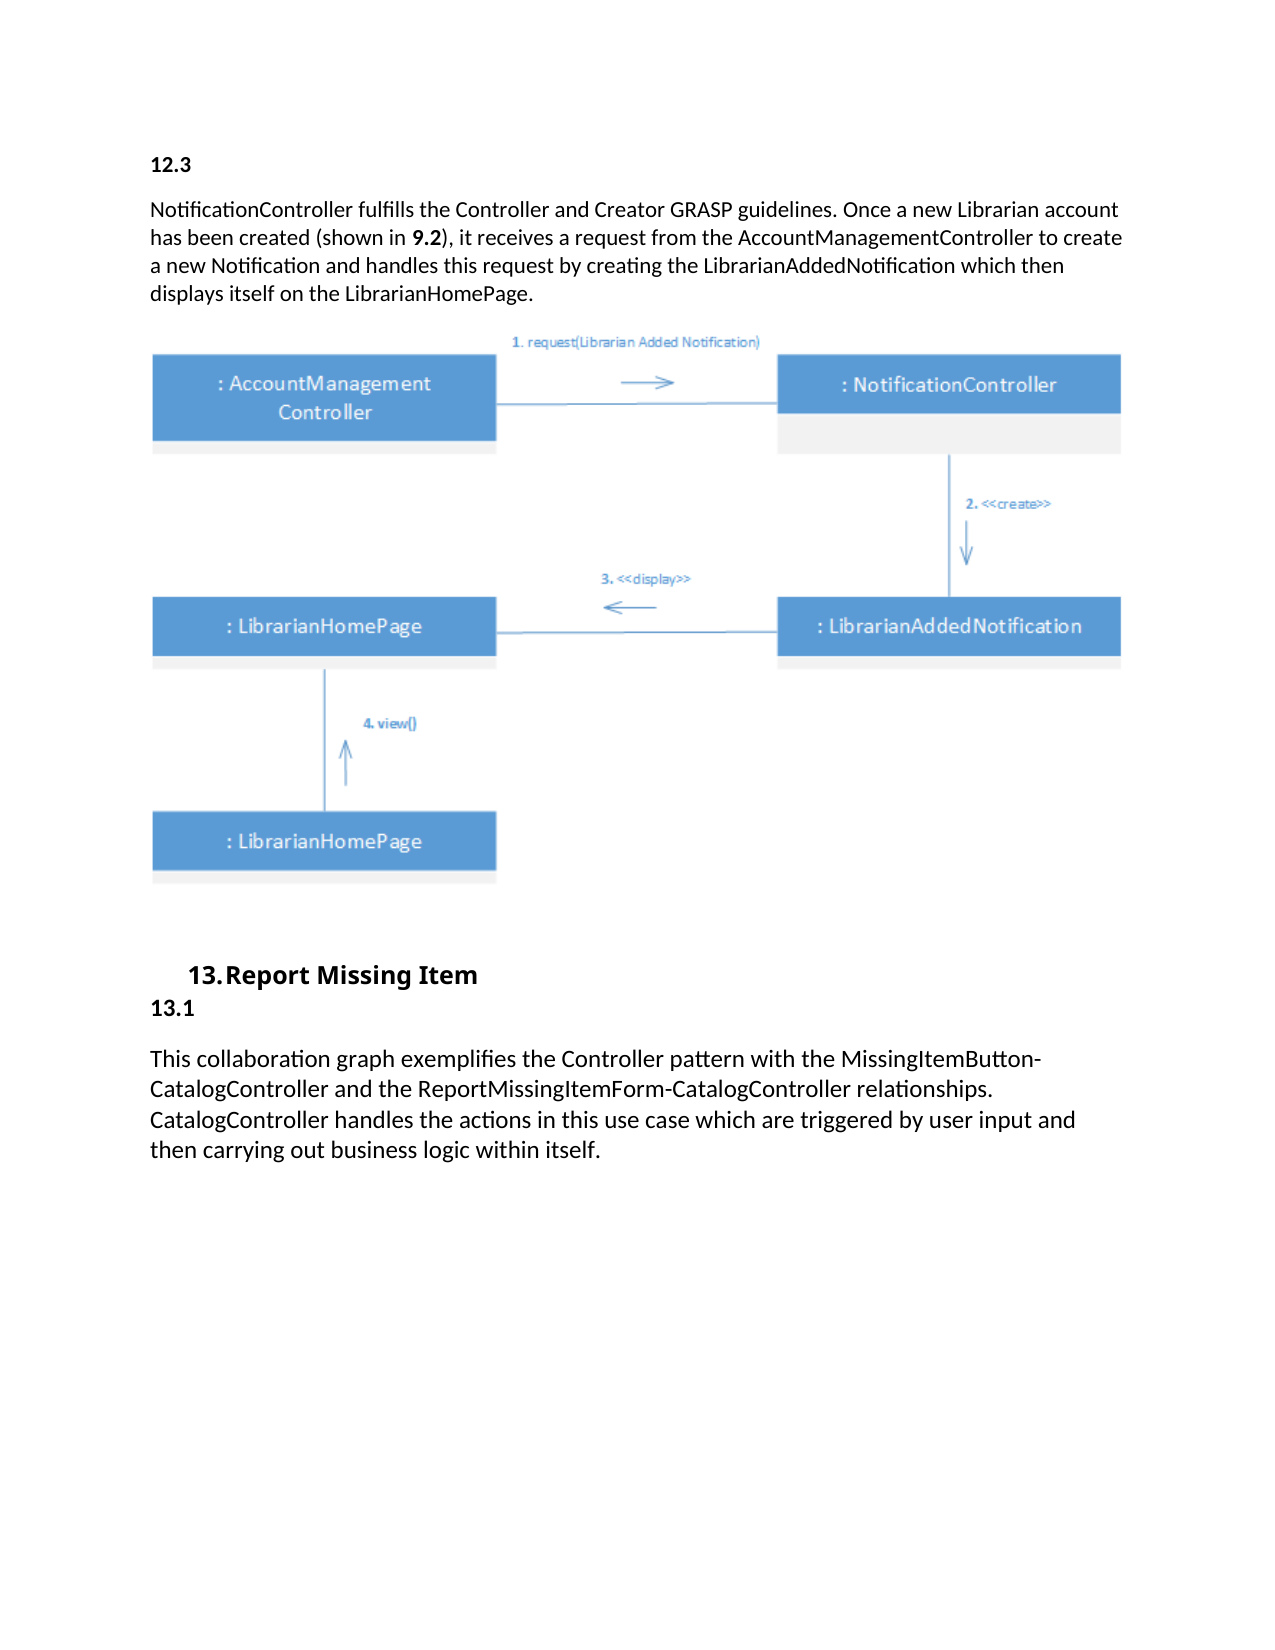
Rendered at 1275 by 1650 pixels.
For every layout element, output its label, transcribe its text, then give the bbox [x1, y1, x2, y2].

text This collaboration graph exemplifies the Controller pattern with the MissingItemButton-CatalogController and the ReportMissingItemForm-CatalogController relationships. CatalogController handles the actions in this use case which are triggered by user input and then carrying out business logic within itself. [150, 1043, 1125, 1165]
text 13.1 [150, 992, 1125, 1022]
picture [150, 327, 1124, 886]
subtitle Report Missing Item [187, 958, 1125, 992]
text NotificationController fulfills the Controller and Creator GRASP guidelines. Once a new Librarian account has been created (shown in 9.2), it receives a request from the AccountManagementController to create a new Notification and handles this request by creating the LibrarianAddedNotification which then displays itself on the LibrarianHomePage. [150, 195, 1125, 307]
text 12.3 [150, 150, 1125, 178]
